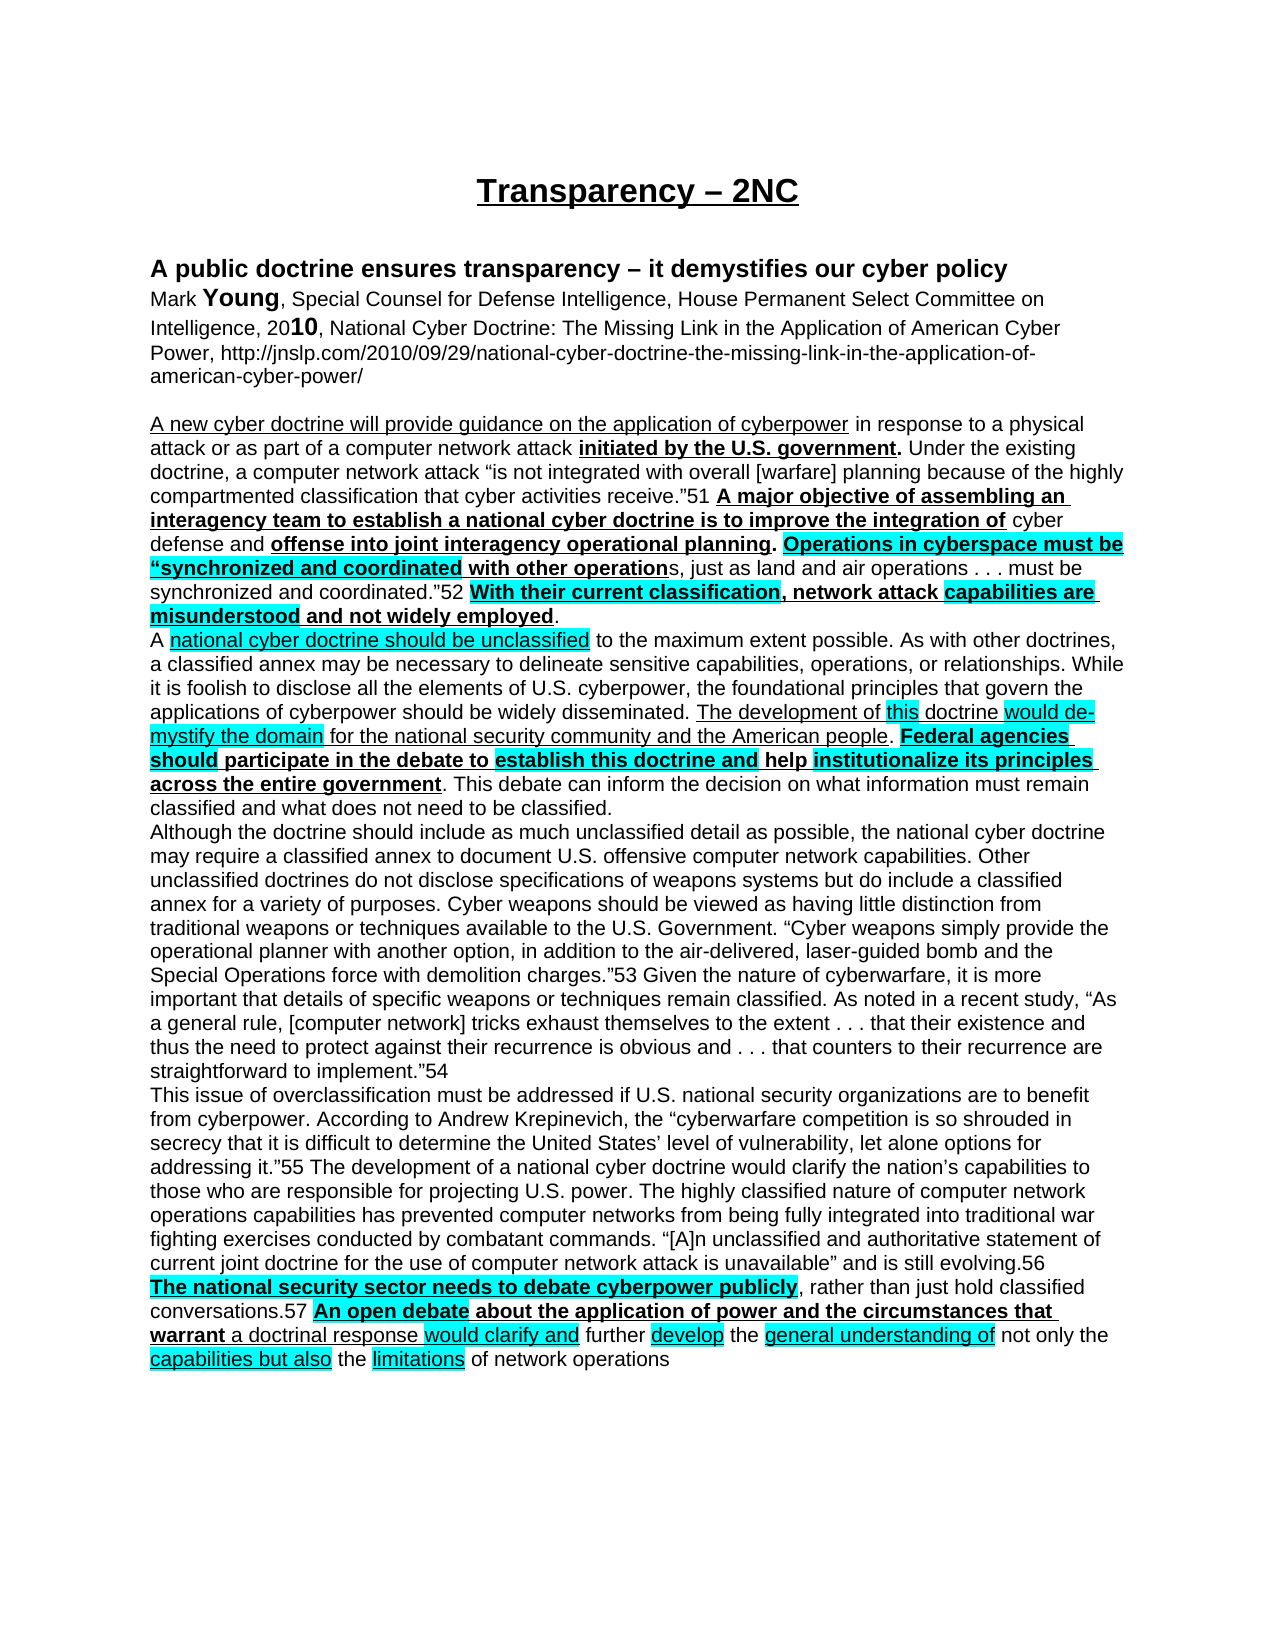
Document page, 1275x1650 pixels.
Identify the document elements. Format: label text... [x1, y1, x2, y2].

subtitle A public doctrine ensures transparency – it demystifies our cyber policy [150, 254, 1125, 283]
text Although the doctrine should include as much unclassified detail as possible, the national cyber doctrine may require a classified annex to document U.S. offensive computer network capabilities. Other unclassified doctrines do not disclose specifications of weapons systems but do include a classified annex for a variety of purposes. Cyber weapons should be viewed as having little distinction from traditional weapons or techniques available to the U.S. Government. “Cyber weapons simply provide the operational planner with another option, in addition to the air-delivered, laser-guided bomb and the Special Operations force with demolition charges.”53 Given the nature of cyberwarfare, it is more important that details of specific weapons or techniques remain classified. As noted in a recent study, “As a general rule, [computer network] tricks exhaust themselves to the extent . . . that their existence and thus the need to protect against their recurrence is obvious and . . . that counters to their recurrence are straightforward to implement.”54 [150, 819, 1125, 1083]
text A national cyber doctrine should be unclassified to the maximum extent possible. As with other doctrines, a classified annex may be necessary to delineate sensitive capabilities, operations, or relationships. While it is foolish to disclose all the elements of U.S. cyberpower, the foundational principles that govern the applications of cyberpower should be widely disseminated. The development of this doctrine would de-mystify the domain for the national security community and the American people. Federal agencies should participate in the debate to establish this doctrine and help institutionalize its principles across the entire government. This debate can inform the decision on what information must remain classified and what does not need to be classified. [150, 628, 1125, 819]
text This issue of overclassification must be addressed if U.S. national security organizations are to benefit from cyberpower. According to Andrew Krepinevich, the “cyberwarfare competition is so shrouded in secrecy that it is difficult to determine the United States’ level of vulnerability, let alone options for addressing it.”55 The development of a national cyber doctrine would clarify the nation’s capabilities to those who are responsible for projecting U.S. power. The highly classified nature of computer network operations capabilities has prevented computer networks from being fully integrated into traditional war fighting exercises conducted by combatant commands. “[A]n unclassified and authoritative statement of current joint doctrine for the use of computer network attack is unavailable” and is still evolving.56 [150, 1083, 1125, 1275]
subtitle Transparency – 2NC [150, 171, 1125, 209]
text Mark Young, Special Counsel for Defense Intelligence, House Permanent Select Committee on Intelligence, 2010, National Cyber Doctrine: The Missing Link in the Application of American Cyber Power, http://jnslp.com/2010/09/29/national-cyber-doctrine-the-missing-link-in-the-application-of-american-cyber-power/ [150, 283, 1125, 388]
text A new cyber doctrine will provide guidance on the application of cyberpower in response to a physical attack or as part of a computer network attack initiated by the U.S. government. Under the existing doctrine, a computer network attack “is not integrated with overall [warfare] planning because of the highly compartmented classification that cyber activities receive.”51 A major objective of assembling an interagency team to establish a national cyber doctrine is to improve the integration of cyber defense and offense into joint interagency operational planning. Operations in cyberspace must be “synchronized and coordinated with other operations, just as land and air operations . . . must be synchronized and coordinated.”52 With their current classification, network attack capabilities are misunderstood and not widely employed. [150, 412, 1125, 628]
text The national security sector needs to debate cyberpower publicly, rather than just hold classified conversations.57 An open debate about the application of power and the circumstances that warrant a doctrinal response would clarify and further develop the general understanding of not only the capabilities but also the limitations of network operations [465, 1275, 1125, 1371]
